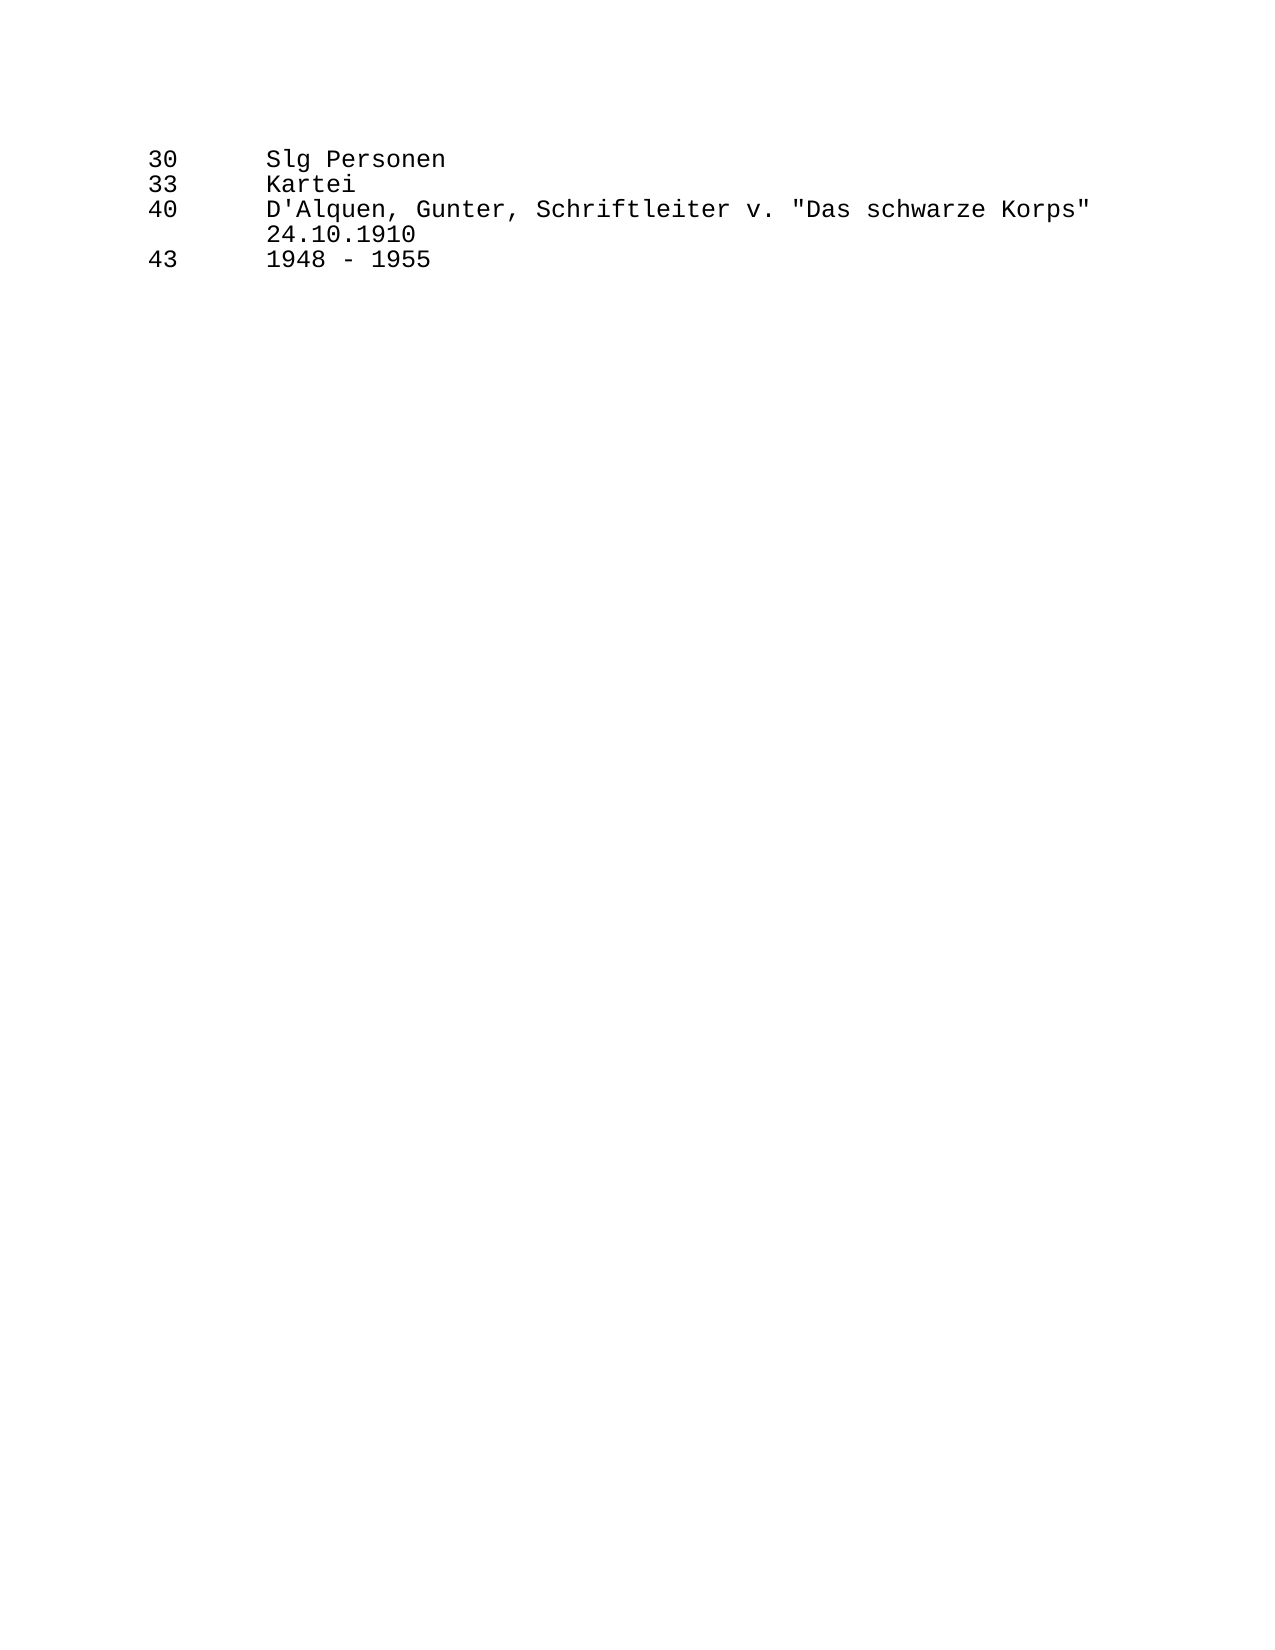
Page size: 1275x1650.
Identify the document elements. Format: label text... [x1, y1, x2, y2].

text 40 p[1{D'Alquen}, 2{Gunter}, 5{Schriftleiter}]p v. "t[Das schwarze Korps]t" z[24.10.1910]z [148, 198, 1127, 248]
text 43 1948 - 1955 [148, 248, 1127, 273]
text 33 Kartei [148, 173, 1127, 198]
text 30 Slg Personen [148, 148, 1127, 173]
